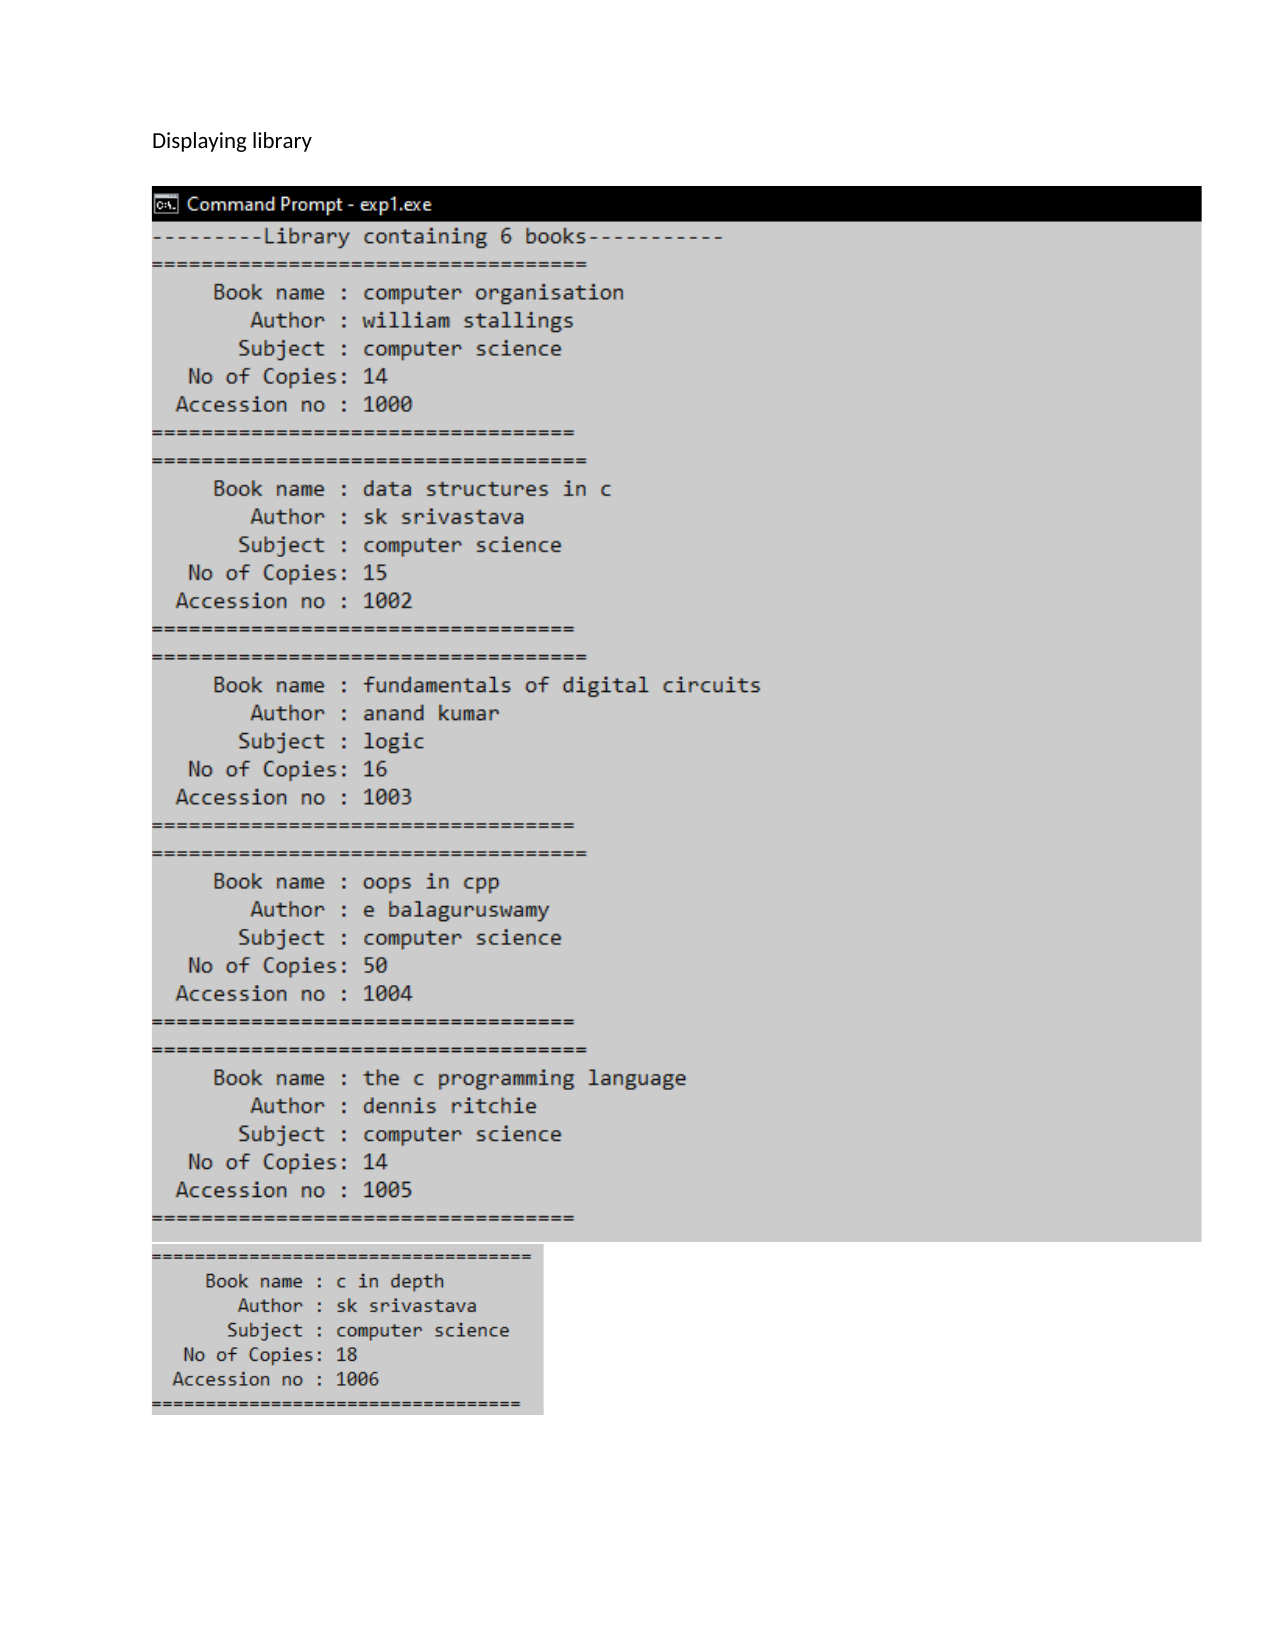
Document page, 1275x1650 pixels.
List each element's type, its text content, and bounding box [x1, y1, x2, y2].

text Displaying library [77, 126, 1251, 154]
picture [151, 186, 1202, 1242]
picture [151, 1244, 544, 1415]
